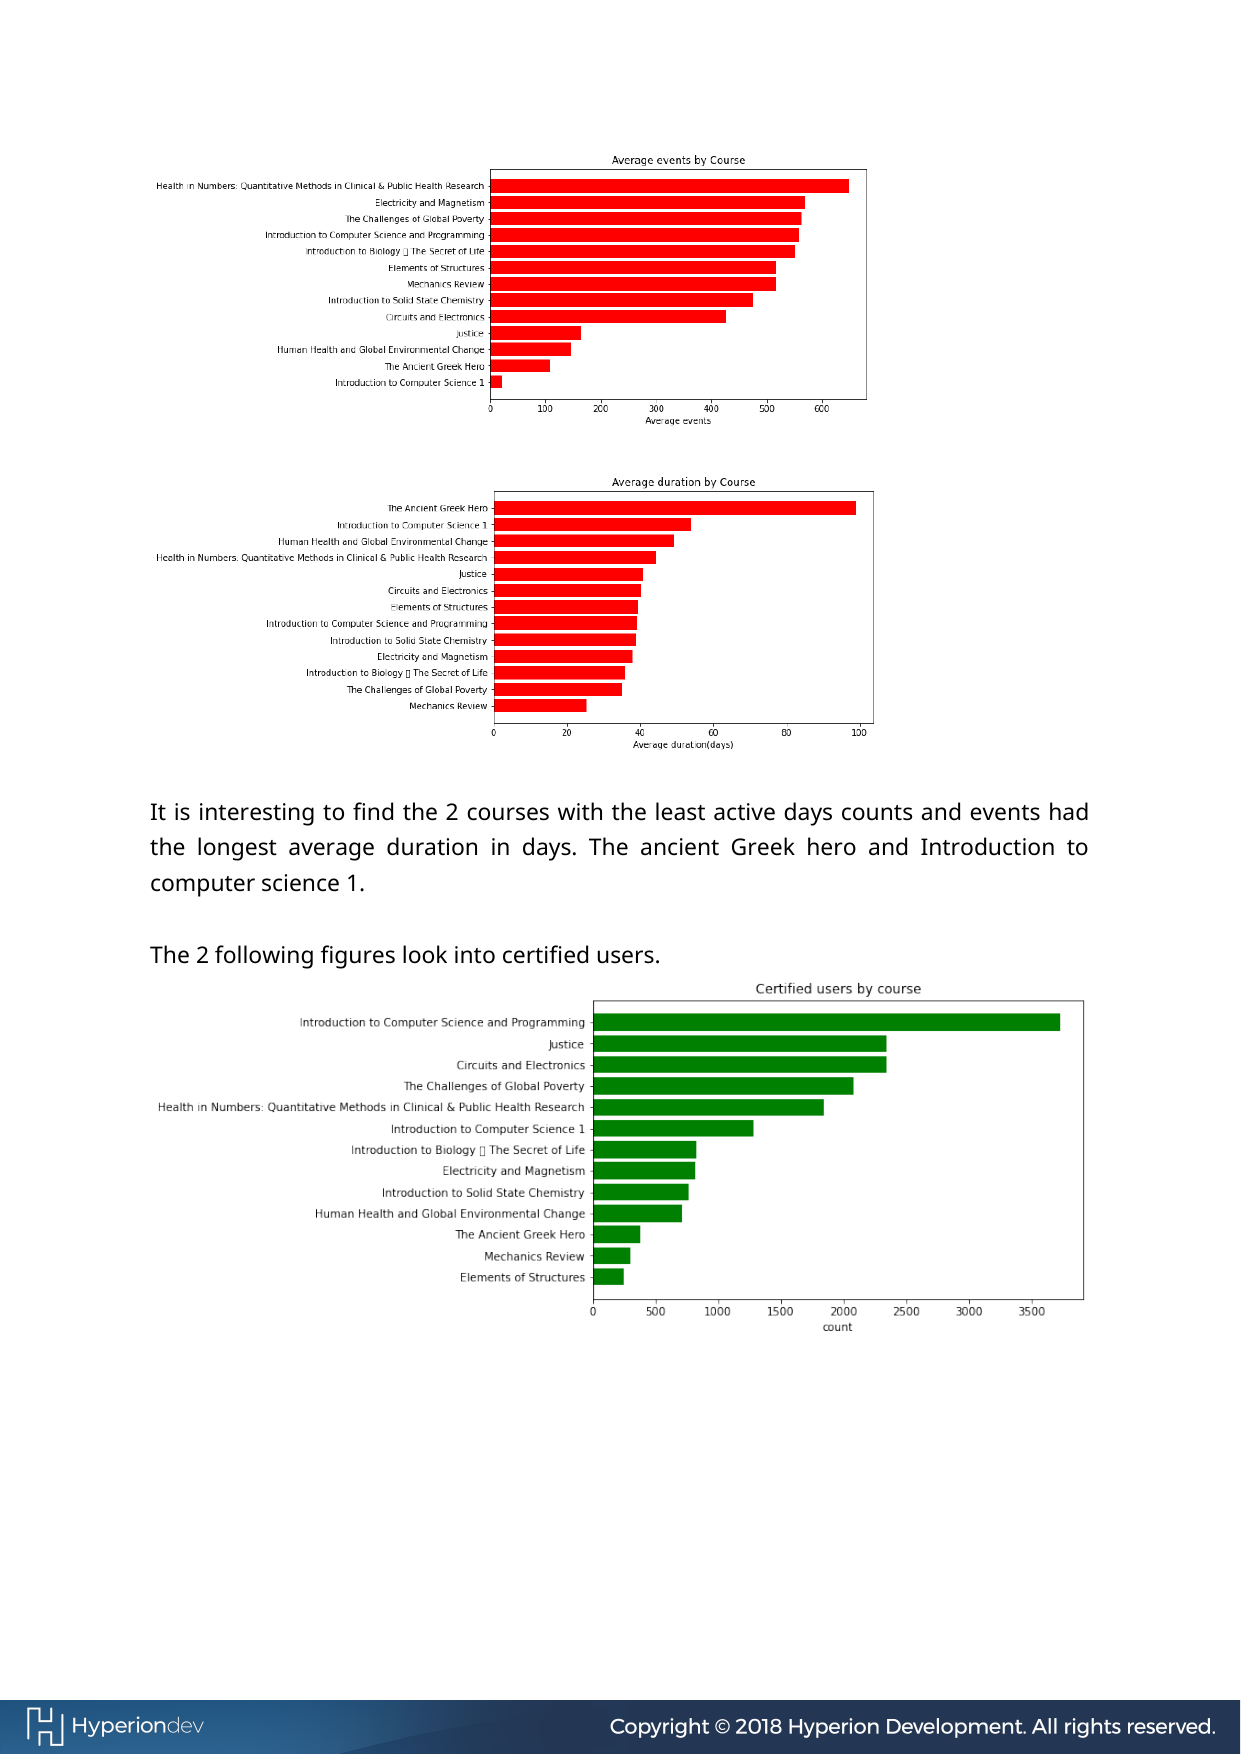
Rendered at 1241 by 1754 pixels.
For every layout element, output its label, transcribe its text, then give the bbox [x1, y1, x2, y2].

text The 2 following figures look into certified users. [150, 939, 1090, 970]
picture [150, 975, 1091, 1341]
text It is interesting to find the 2 courses with the least active days counts and events had the longest average duration in days. The ancient Greek hero and Introduction to computer science 1. [150, 795, 1090, 898]
picture [0, 1700, 1241, 1754]
picture [150, 150, 872, 431]
picture [150, 471, 879, 755]
